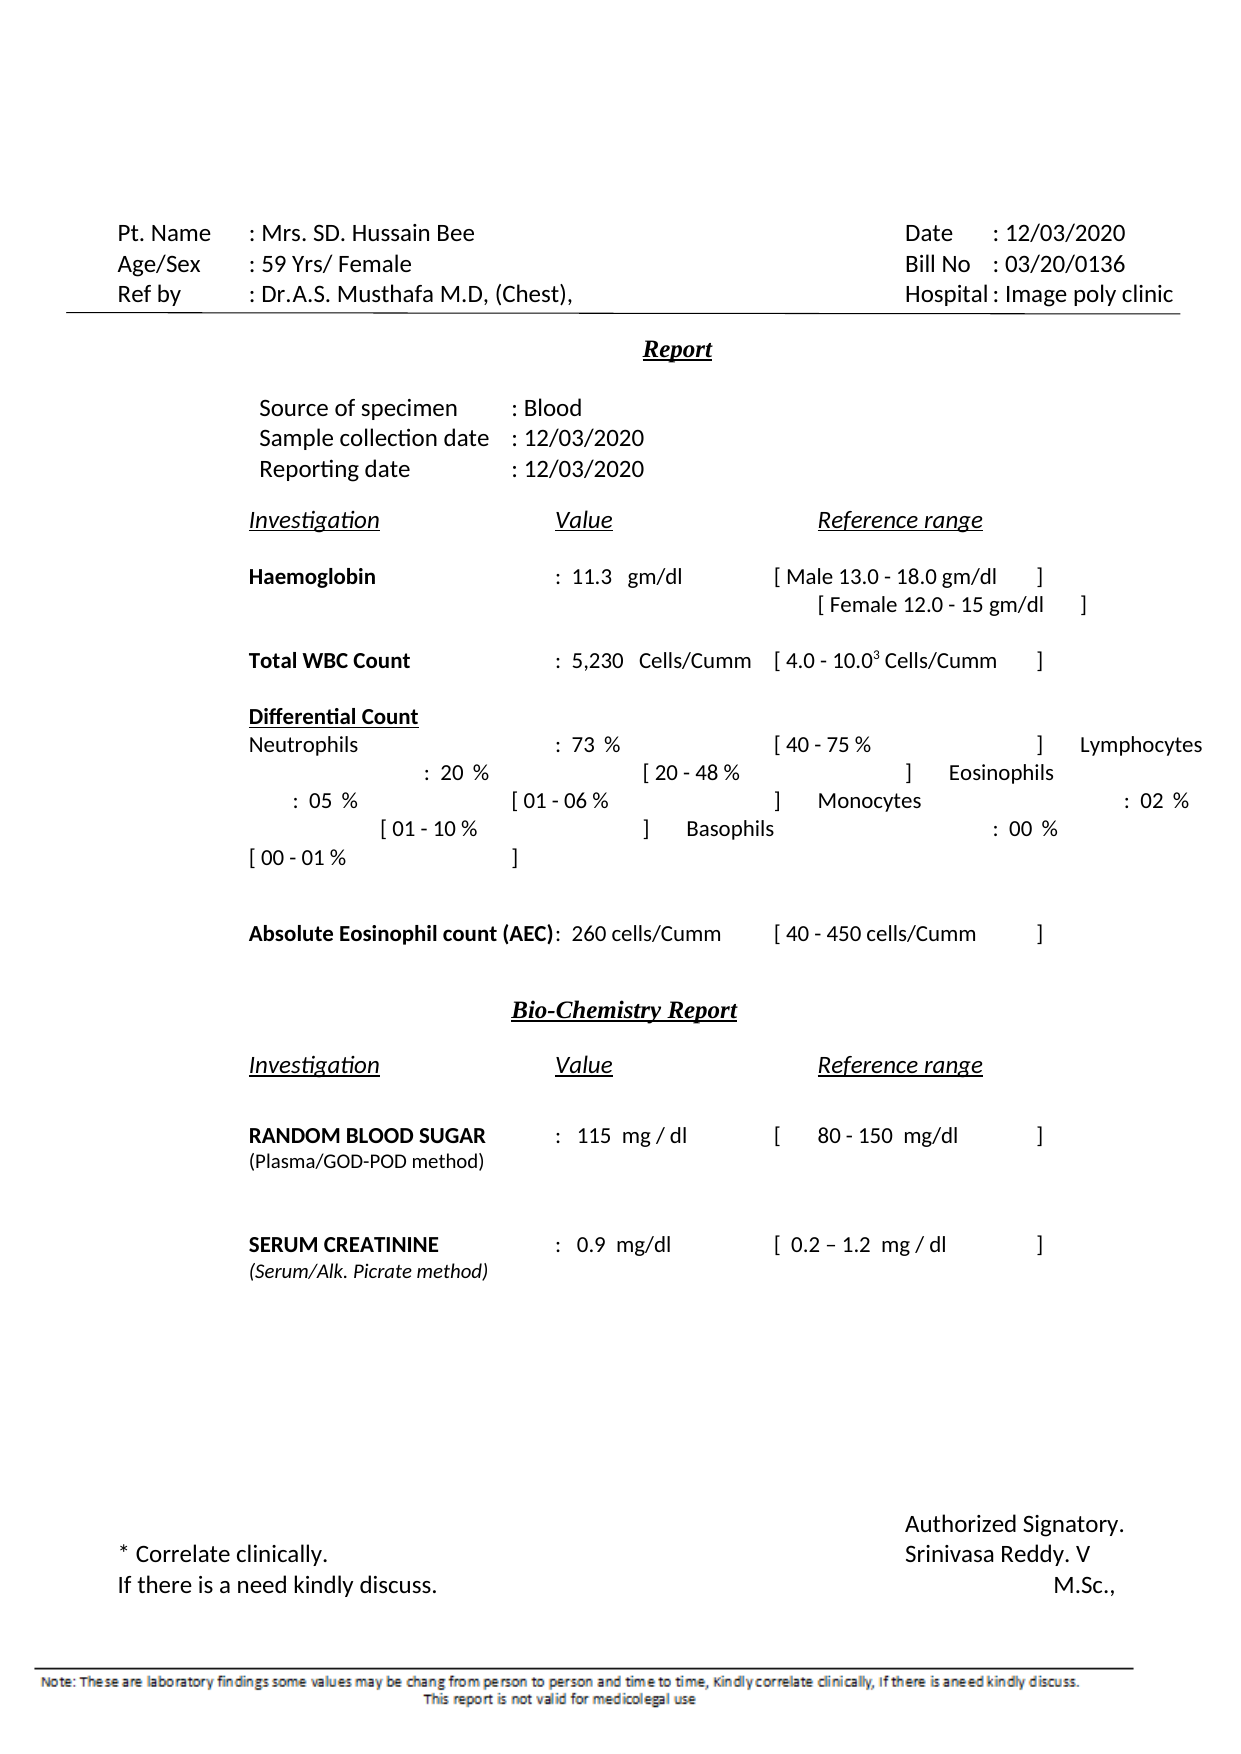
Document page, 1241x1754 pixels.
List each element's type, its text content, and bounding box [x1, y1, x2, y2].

text Absolute Eosinophil count (AEC) : 260 cells/Cumm [ 40 - 450 cells/Cumm ] [205, 919, 1210, 947]
text Differential Count [205, 702, 1210, 731]
text Total WBC Count : 5,230 Cells/Cumm [ 4.0 - 10.03 Cells/Cumm ] [205, 646, 1210, 674]
text Bio-Chemistry Report [467, 995, 1210, 1024]
text Investigation Value Reference range [205, 1049, 1210, 1080]
text Age/Sex : 59 Yrs/ Female Bill No : 03/20/0136 [74, 248, 1210, 278]
text Source of specimen : Blood [259, 392, 1210, 422]
text (Plasma/GOD-POD method) [205, 1149, 1210, 1174]
text Pt. Name : Mrs. SD. Hussain Bee Date : 12/03/2020 [74, 217, 1210, 248]
text (Serum/Alk. Picrate method) [205, 1258, 1210, 1284]
text * Correlate clinically. Srinivasa Reddy. V [74, 1538, 1210, 1569]
text Haemoglobin : 11.3 gm/dl [ Male 13.0 - 18.0 gm/dl ] [205, 562, 1210, 590]
text Investigation Value Reference range [205, 504, 1210, 534]
text SERUM CREATININE : 0.9 mg/dl [ 0.2 – 1.2 mg / dl ] [205, 1230, 1210, 1258]
text [ Female 12.0 - 15 gm/dl ] [774, 590, 1210, 618]
text Report [599, 334, 1210, 363]
text If there is a need kindly discuss. M.Sc., [74, 1569, 1210, 1599]
text Ref by : Dr. A.S. Musthafa M.D, (Chest), Hospital : Image poly clinic [74, 278, 1210, 309]
text Authorized Signatory. [905, 1508, 1210, 1538]
picture [30, 1665, 1137, 1709]
text RANDOM BLOOD SUGAR : 115 mg / dl [ 80 - 150 mg/dl ] [205, 1121, 1210, 1149]
text Reporting date : 12/03/2020 [259, 453, 1210, 483]
text Neutrophils : 73 % [ 40 - 75 % ] Lymphocytes : 20 % [ 20 - 48 % ] Eosinophils : 05 % [ 01 - 06 % ] Monocytes : 02 % [ 01 - 10 % ] Basophils : 00 % [ 00 - 01 % ] [205, 731, 1210, 871]
text Sample collection date : 12/03/2020 [259, 422, 1210, 453]
